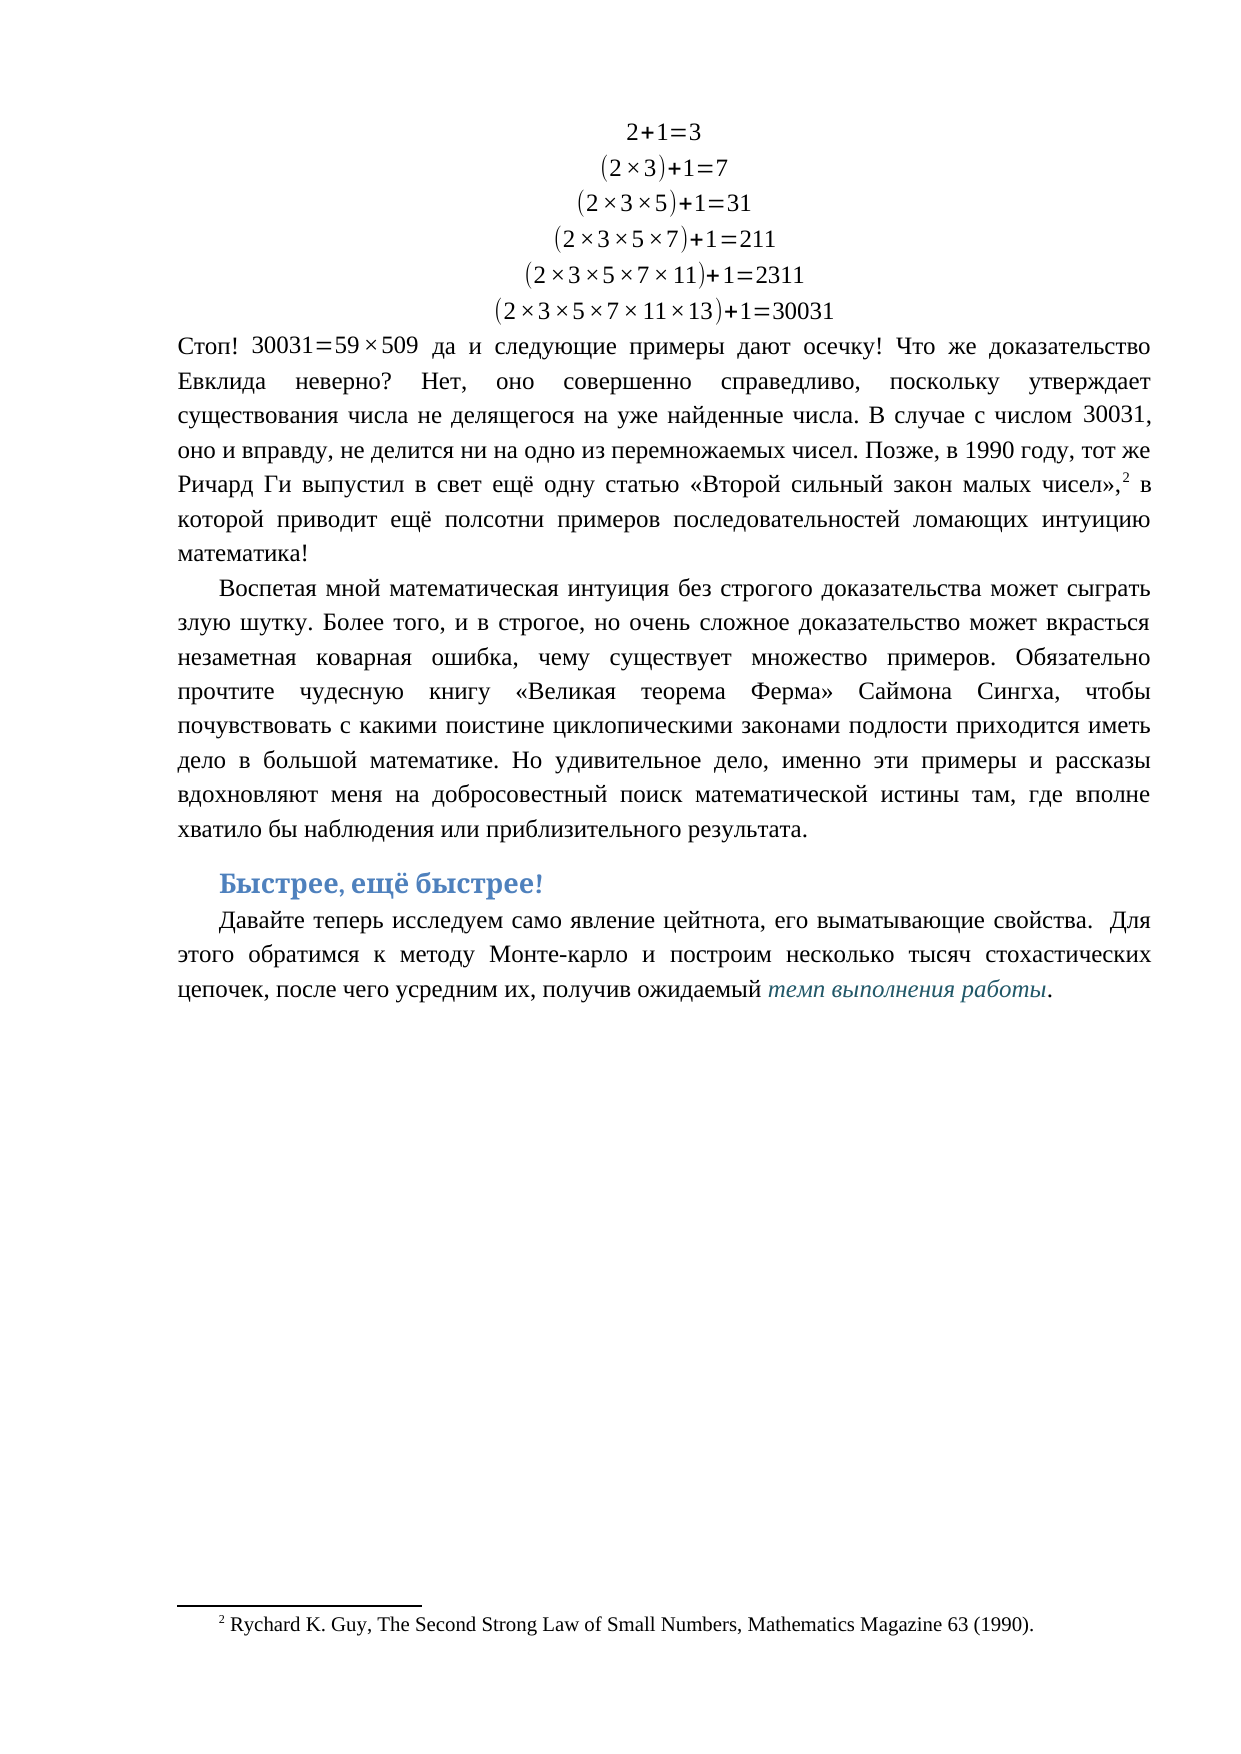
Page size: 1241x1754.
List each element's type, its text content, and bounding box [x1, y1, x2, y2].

text Воспетая мной математическая интуиция без строгого доказательства может сыграть злую шутку. Более того, и в строгое, но очень сложное доказательство может вкрасться незаметная коварная ошибка, чему существует множество примеров. Обязательно прочтите чудесную книгу «Великая теорема Ферма» Саймона Сингха, чтобы почувствовать с какими поистине циклопическими законами подлости приходится иметь дело в большой математике. Но удивительное дело, именно эти примеры и рассказы вдохновляют меня на добросовестный поиск математической истины там, где вполне хватило бы наблюдения или приблизительного результата. [177, 573, 1152, 843]
text Стоп! да и следующие примеры дают осечку! Что же доказательство Евклида неверно? Нет, оно совершенно справедливо, поскольку утверждает существования числа не делящегося на уже найденные числа. В случае с числом , оно и вправду, не делится ни на одно из перемножаемых чисел. Позже, в 1990 году, тот же Ричард Ги выпустил в свет ещё одну статью «Второй сильный закон малых чисел», в которой приводит ещё полсотни примеров последовательностей ломающих интуицию математика! [177, 331, 1152, 567]
text Давайте теперь исследуем само явление цейтнота, его выматывающие свойства. Для этого обратимся к методу Монте-карло и построим несколько тысяч стохастических цепочек, после чего усредним их, получив ожидаемый темп выполнения работы. [177, 905, 1152, 1003]
subtitle Быстрее, ещё быстрее! [177, 869, 1152, 900]
